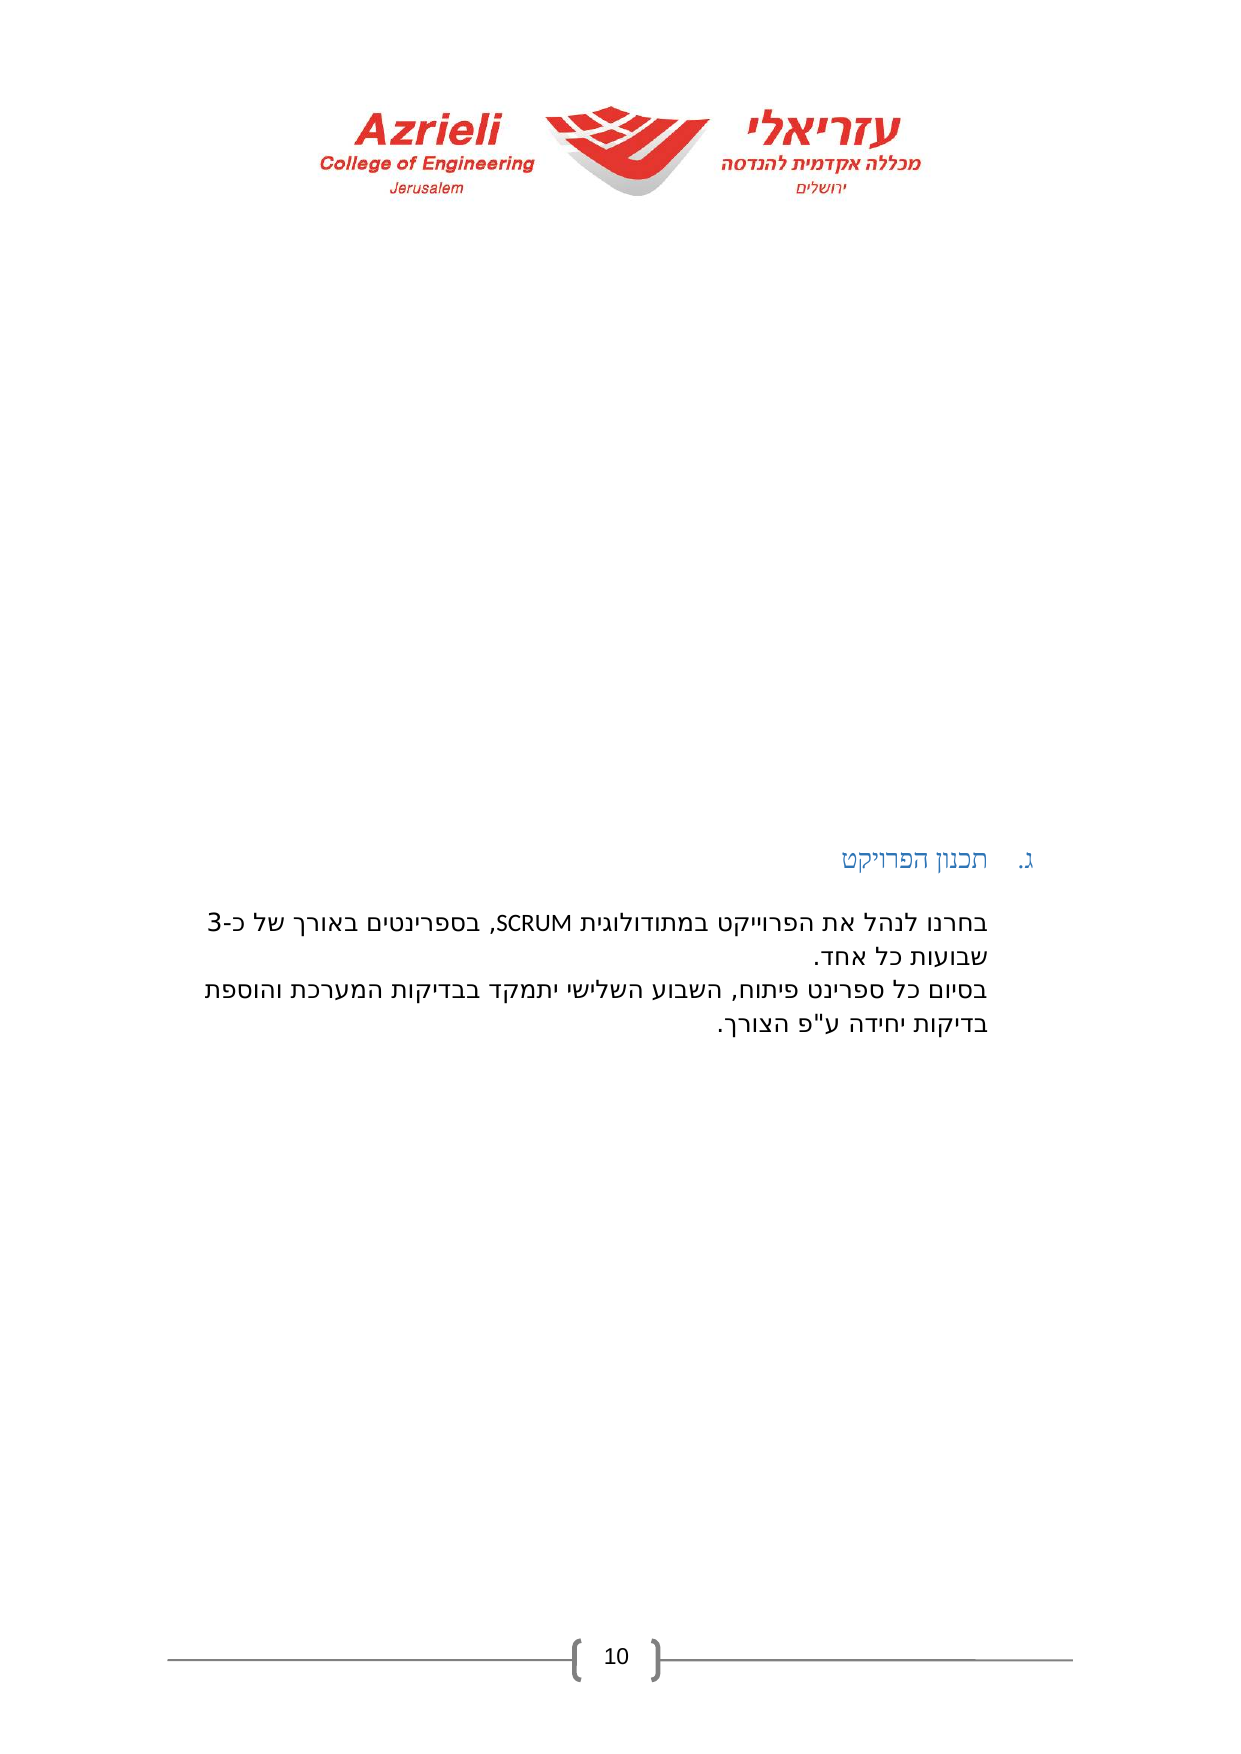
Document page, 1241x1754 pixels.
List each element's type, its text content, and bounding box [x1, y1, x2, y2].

text בחרנו לנהל את הפרוייקט במתודולוגית SCRUM, בספרינטים באורך של כ-3 שבועות כל אחד. [177, 907, 988, 971]
picture [42, 44, 1199, 221]
text בסיום כל ספרינט פיתוח, השבוע השלישי יתמקד בבדיקות המערכת והוספת בדיקות יחידה ע"פ הצורך. [177, 975, 988, 1038]
subtitle תכנון הפרויקט [177, 844, 1026, 875]
